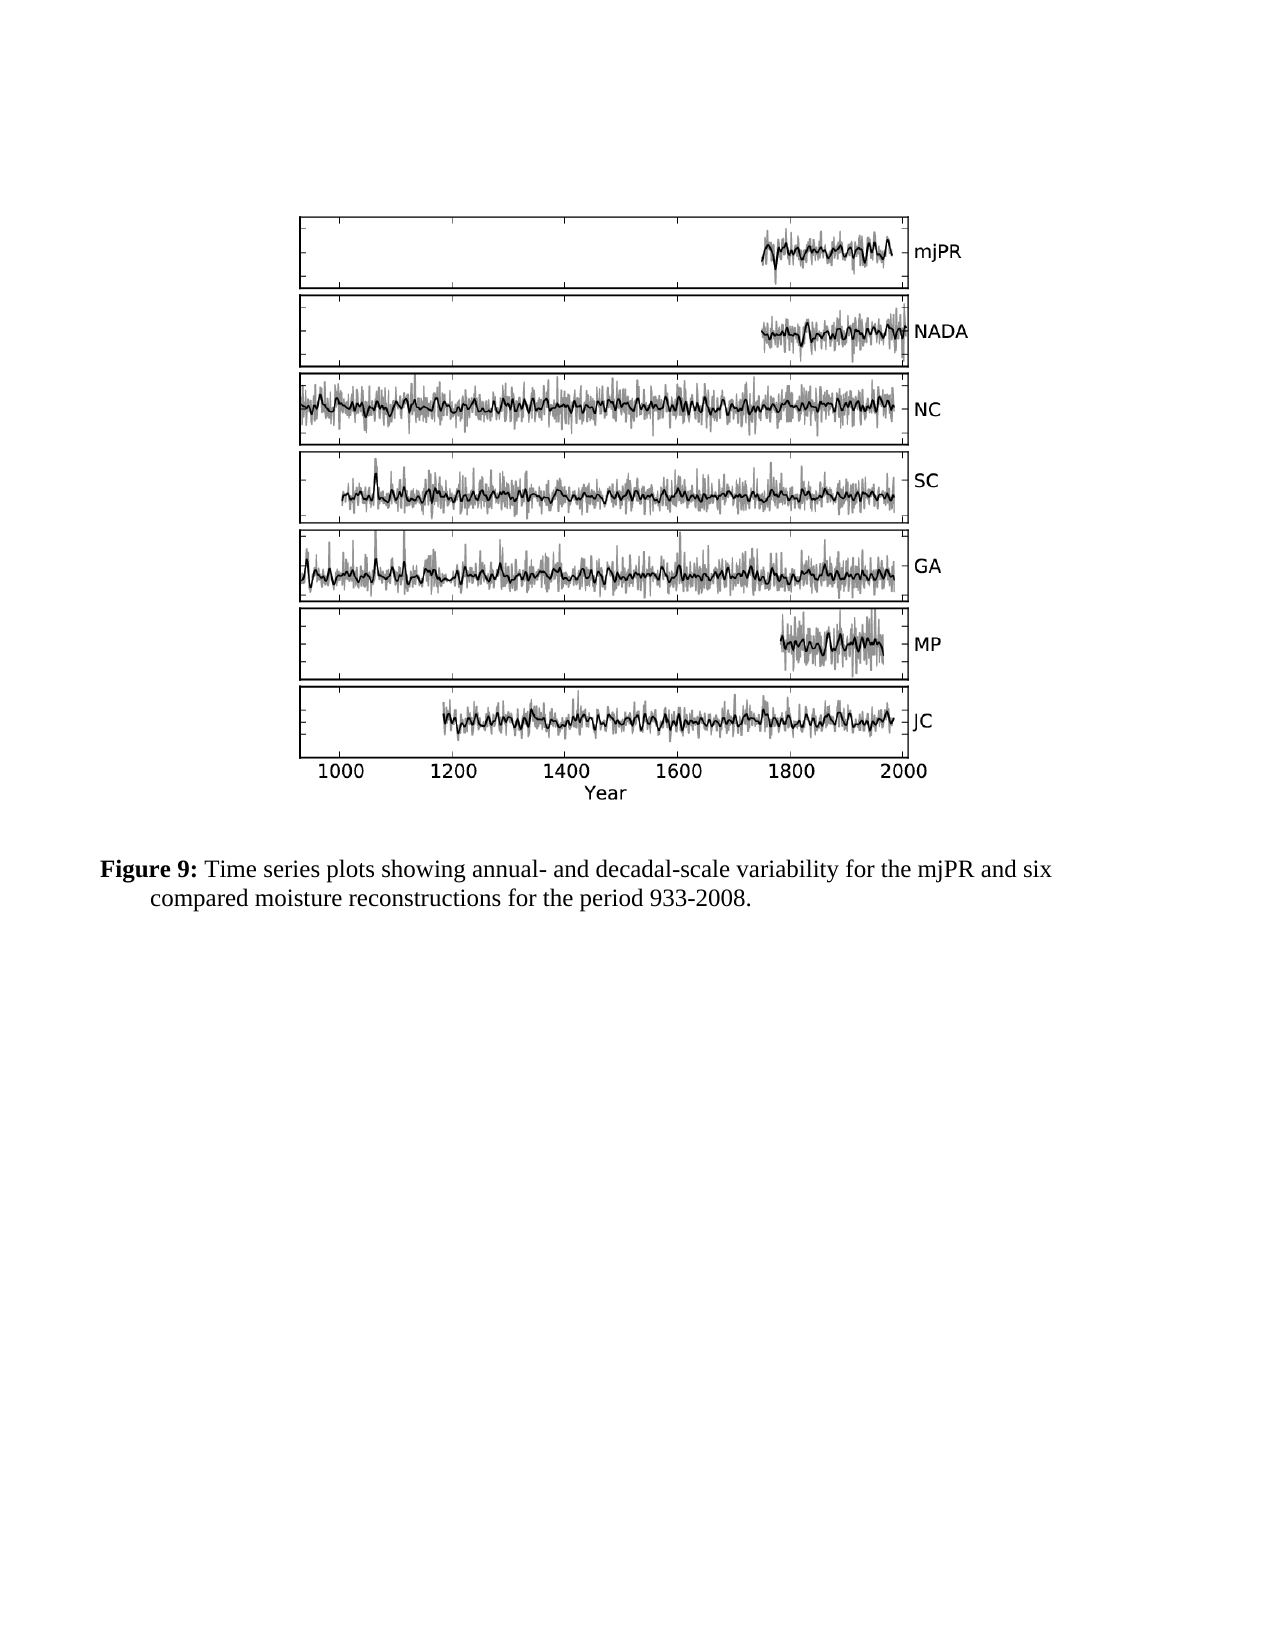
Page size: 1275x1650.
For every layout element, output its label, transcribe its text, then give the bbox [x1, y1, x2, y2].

picture [187, 150, 1088, 825]
text Figure 9: Time series plots showing annual- and decadal-scale variability for the mjPR and six compared moisture reconstructions for the period 933-2008. [100, 854, 1125, 912]
